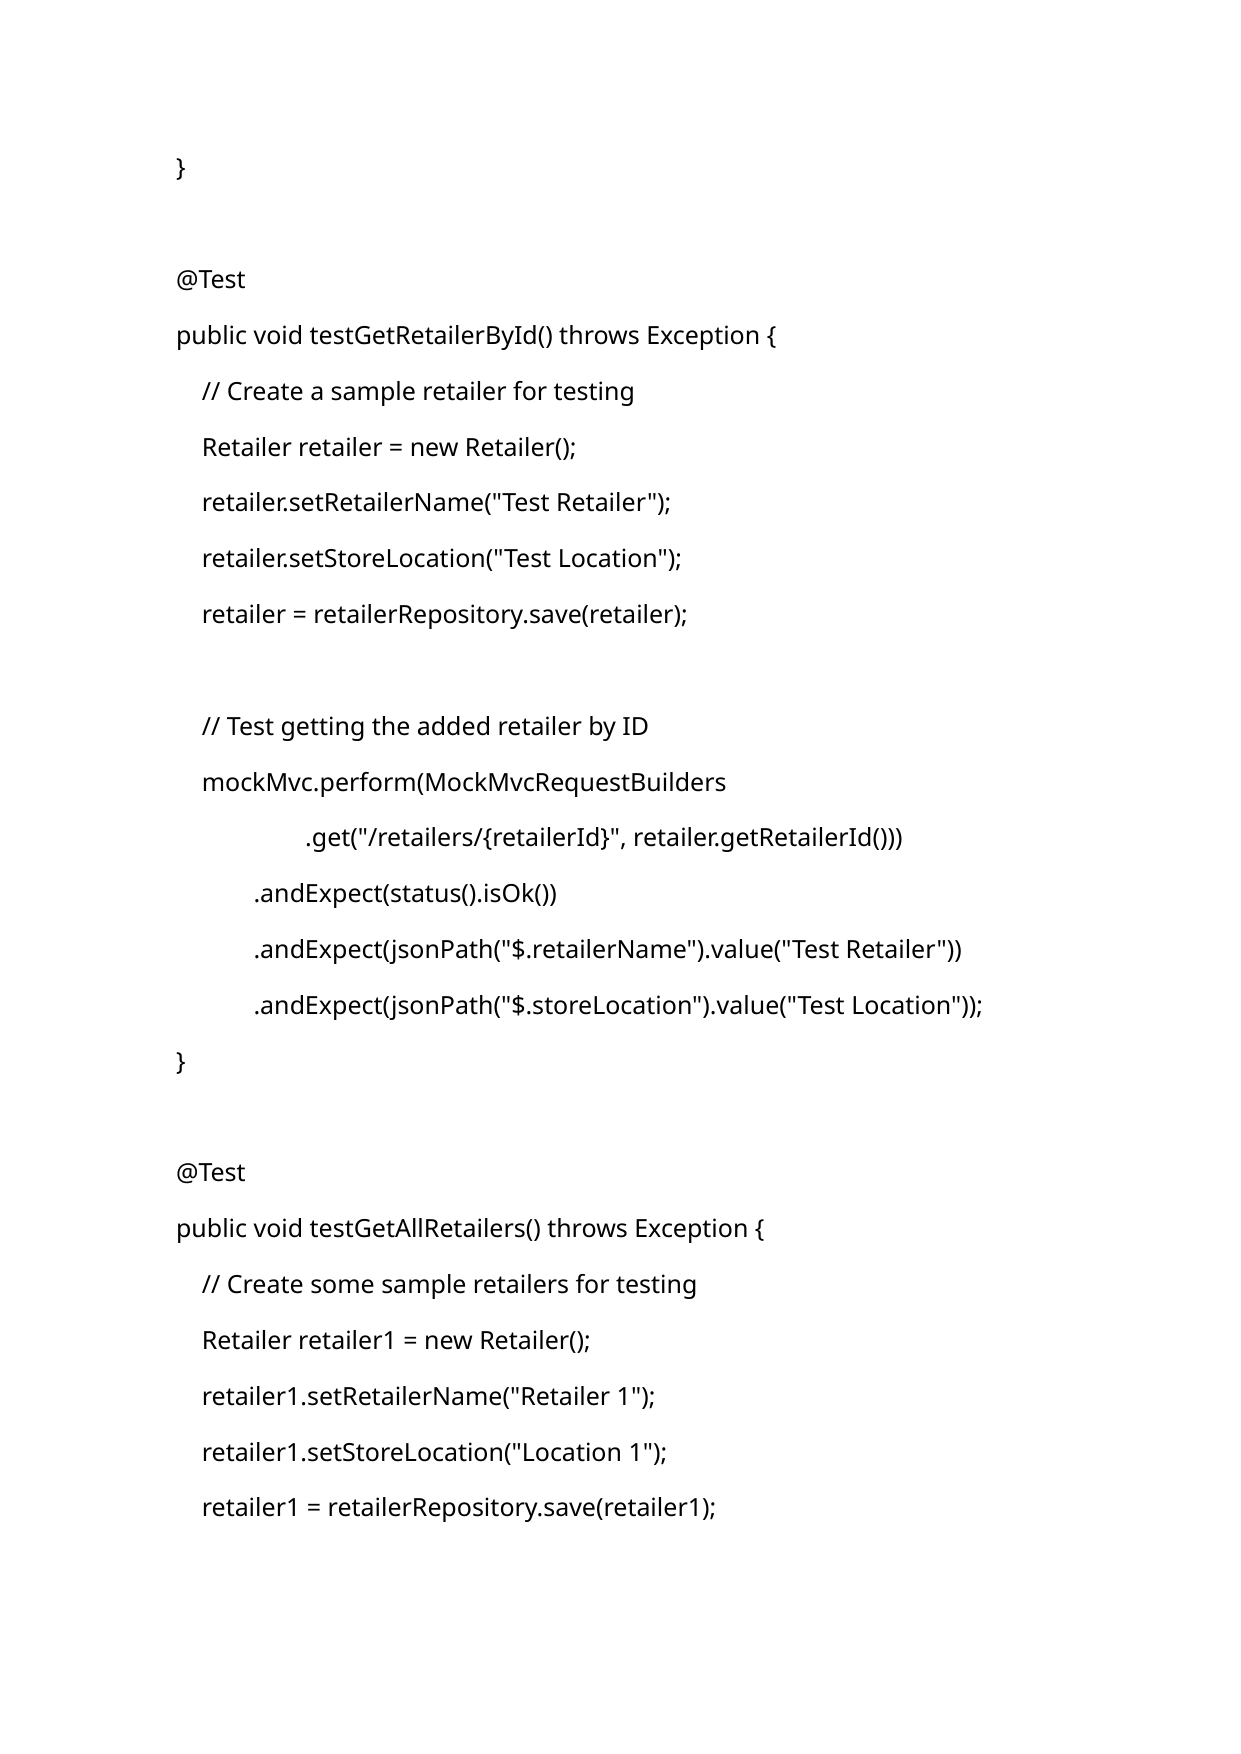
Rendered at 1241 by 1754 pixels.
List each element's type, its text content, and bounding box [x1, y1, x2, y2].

text retailer1.setStoreLocation("Location 1"); [150, 1434, 1090, 1468]
text Retailer retailer = new Retailer(); [150, 429, 1090, 463]
text // Test getting the added retailer by ID [150, 708, 1090, 742]
text @Test [150, 262, 1090, 296]
text .andExpect(status().isOk()) [150, 876, 1090, 910]
text retailer = retailerRepository.save(retailer); [150, 597, 1090, 631]
text public void testGetAllRetailers() throws Exception { [150, 1211, 1090, 1245]
text retailer1 = retailerRepository.save(retailer1); [150, 1490, 1090, 1524]
text } [150, 150, 1090, 184]
text // Create a sample retailer for testing [150, 373, 1090, 407]
text .andExpect(jsonPath("$.retailerName").value("Test Retailer")) [150, 932, 1090, 966]
text mockMvc.perform(MockMvcRequestBuilders [150, 764, 1090, 798]
text public void testGetRetailerById() throws Exception { [150, 317, 1090, 352]
text retailer.setStoreLocation("Test Location"); [150, 541, 1090, 575]
text .get("/retailers/{retailerId}", retailer.getRetailerId())) [150, 820, 1090, 854]
text // Create some sample retailers for testing [150, 1267, 1090, 1301]
text @Test [150, 1155, 1090, 1189]
text } [150, 1043, 1090, 1077]
text retailer.setRetailerName("Test Retailer"); [150, 485, 1090, 519]
text retailer1.setRetailerName("Retailer 1"); [150, 1378, 1090, 1412]
text .andExpect(jsonPath("$.storeLocation").value("Test Location")); [150, 987, 1090, 1022]
text Retailer retailer1 = new Retailer(); [150, 1322, 1090, 1357]
